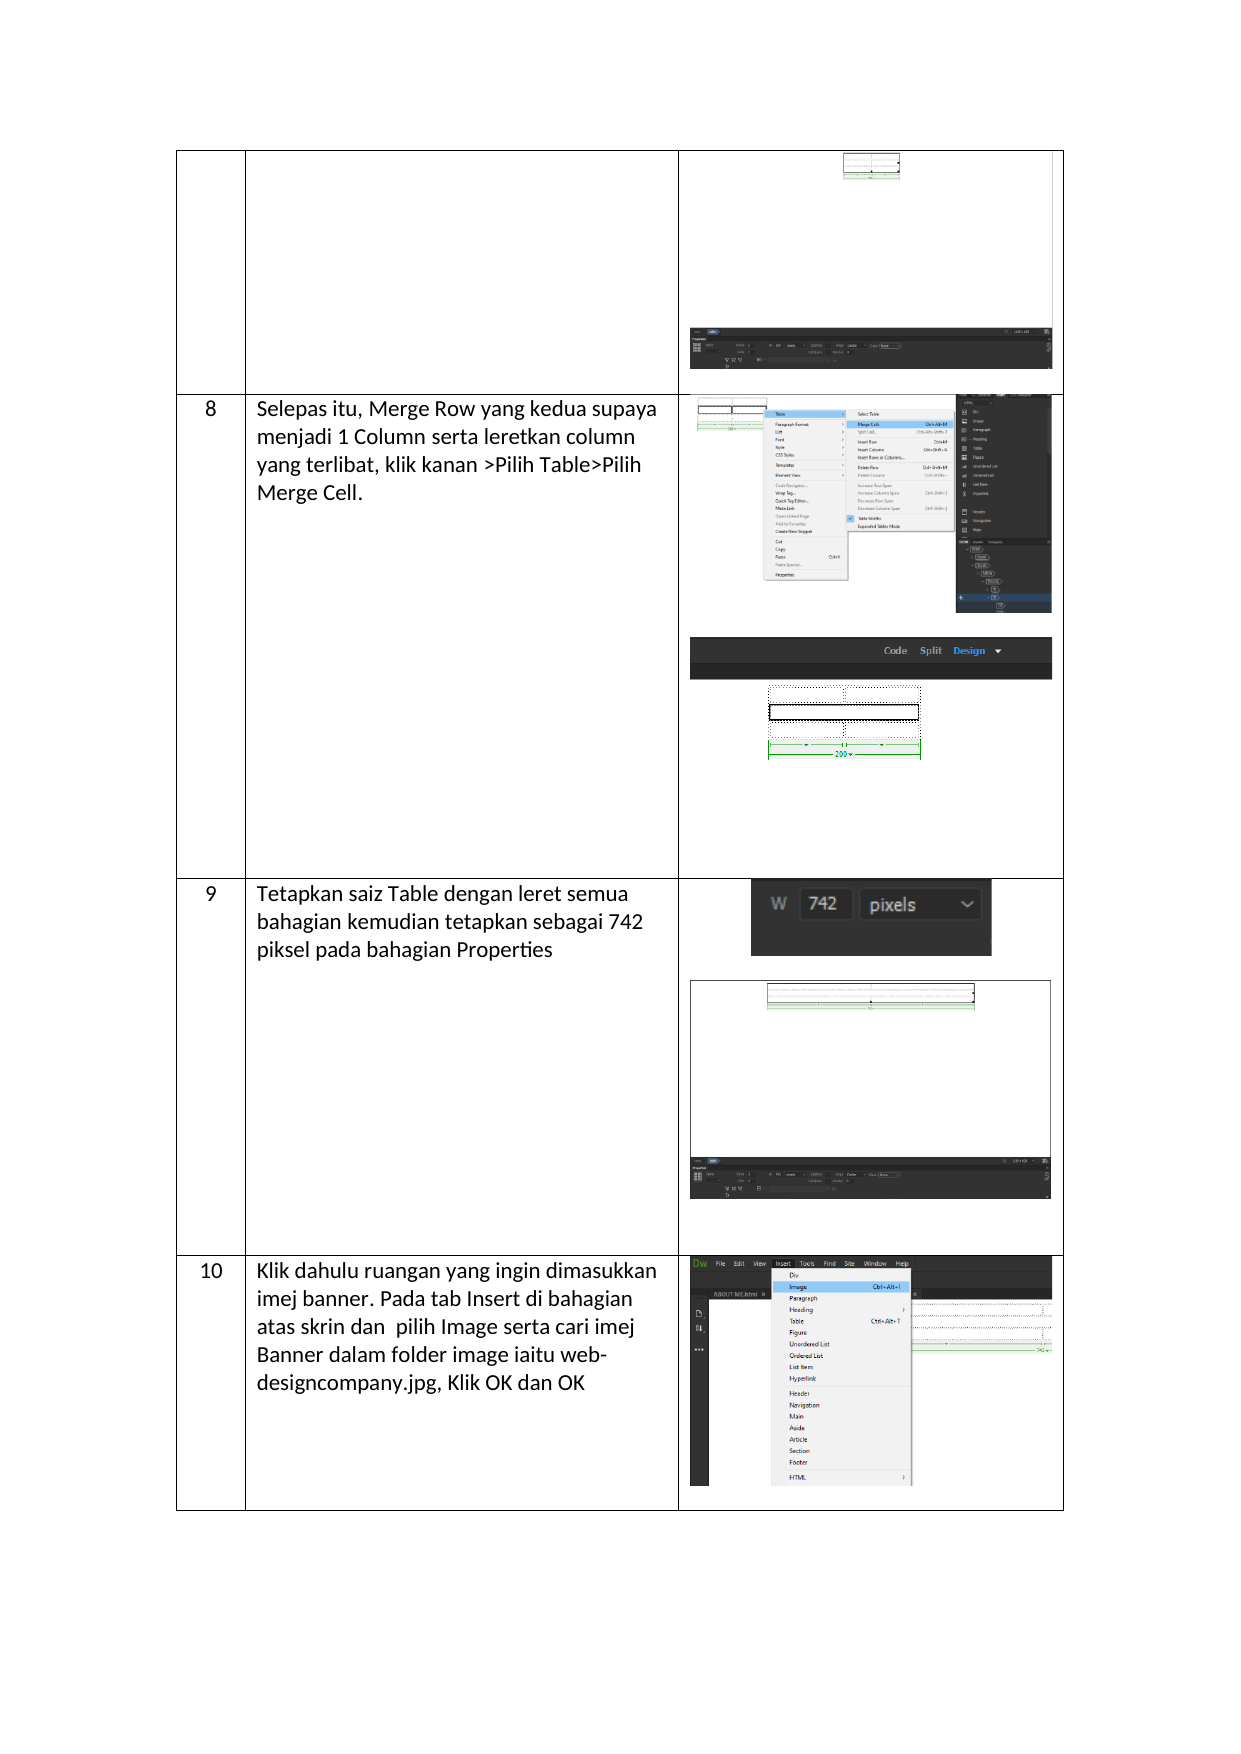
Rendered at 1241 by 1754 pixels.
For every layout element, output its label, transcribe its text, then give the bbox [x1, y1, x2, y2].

table_cell 10 [177, 1256, 245, 1510]
table_cell 8 [177, 395, 245, 878]
table_cell [679, 879, 1063, 1255]
picture [690, 151, 1053, 369]
picture [690, 637, 1053, 806]
table_cell Selepas itu, Merge Row yang kedua supaya menjadi 1 Column serta leretkan column yang terlibat, klik kanan >Pilih Table>Pilih Merge Cell. [246, 395, 678, 878]
picture [690, 980, 1051, 1199]
picture [690, 394, 1052, 613]
table_cell 9 [177, 879, 245, 1255]
picture [690, 1256, 1053, 1486]
table_cell [177, 151, 245, 393]
table_cell [679, 1256, 1063, 1510]
table_cell Tetapkan saiz Table dengan leret semua bahagian kemudian tetapkan sebagai 742 piksel pada bahagian Properties [246, 879, 678, 1255]
table_cell [246, 151, 678, 393]
table_cell [679, 395, 1063, 878]
picture [751, 878, 992, 956]
table_cell [679, 151, 1063, 393]
table_cell Klik dahulu ruangan yang ingin dimasukkan imej banner. Pada tab Insert di bahagian atas skrin dan pilih Image serta cari imej Banner dalam folder image iaitu web-designcompany.jpg, Klik OK dan OK [246, 1256, 678, 1510]
